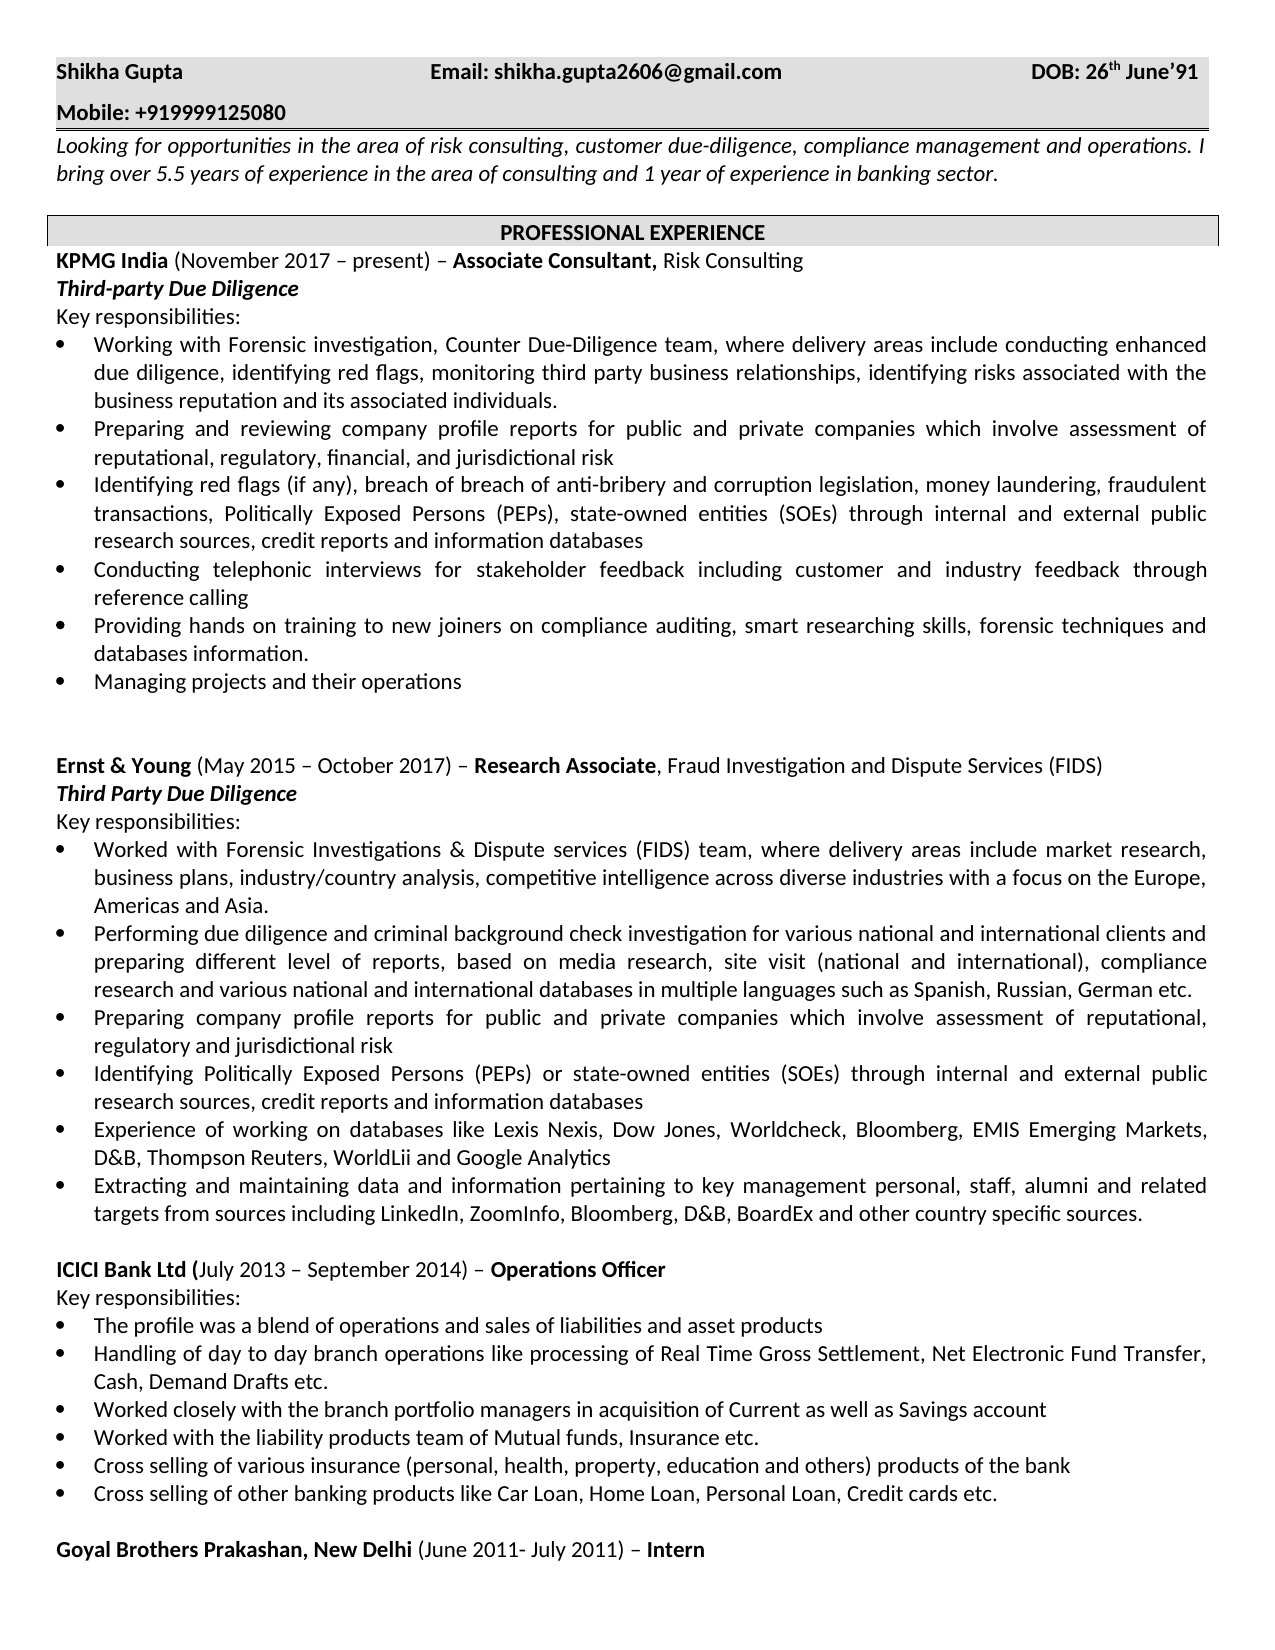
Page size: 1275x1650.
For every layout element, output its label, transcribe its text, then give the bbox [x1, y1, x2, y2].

list Worked closely with the branch portfolio managers in acquisition of Current as well as Savings account [56, 1395, 1209, 1423]
text KPMG India (November 2017 – present) – Associate Consultant, Risk Consulting [56, 246, 1209, 274]
list Extracting and maintaining data and information pertaining to key management personal, staff, alumni and related targets from sources including LinkedIn, ZoomInfo, Bloomberg, D&B, BoardEx and other country specific sources. [56, 1171, 1209, 1227]
text Ernst & Young (May 2015 – October 2017) – Research Associate, Fraud Investigation and Dispute Services (FIDS) [56, 751, 1209, 779]
list Worked with the liability products team of Mutual funds, Insurance etc. [56, 1423, 1209, 1451]
text Key responsibilities: [56, 1283, 1209, 1311]
list Preparing and reviewing company profile reports for public and private companies which involve assessment of reputational, regulatory, financial, and jurisdictional risk [56, 414, 1209, 471]
list Worked with Forensic Investigations & Dispute services (FIDS) team, where delivery areas include market research, business plans, industry/country analysis, competitive intelligence across diverse industries with a focus on the Europe, Americas and Asia. [56, 835, 1209, 919]
text Goyal Brothers Prakashan, New Delhi (June 2011- July 2011) – Intern [56, 1507, 1209, 1563]
text Third-party Due Diligence [56, 274, 1209, 302]
text Key responsibilities: [56, 302, 1209, 331]
list Experience of working on databases like Lexis Nexis, Dow Jones, Worldcheck, Bloomberg, EMIS Emerging Markets, D&B, Thompson Reuters, WorldLii and Google Analytics [56, 1115, 1209, 1171]
text Third Party Due Diligence [56, 779, 1209, 807]
text Key responsibilities: [56, 807, 1209, 835]
list Preparing company profile reports for public and private companies which involve assessment of reputational, regulatory and jurisdictional risk [56, 1003, 1209, 1059]
list Identifying red flags (if any), breach of breach of anti-bribery and corruption legislation, money laundering, fraudulent transactions, Politically Exposed Persons (PEPs), state-owned entities (SOEs) through internal and external public research sources, credit reports and information databases [56, 471, 1209, 555]
text ICICI Bank Ltd (July 2013 – September 2014) – Operations Officer [56, 1255, 1209, 1283]
list Cross selling of other banking products like Car Loan, Home Loan, Personal Loan, Credit cards etc. [56, 1479, 1209, 1507]
list Handling of day to day branch operations like processing of Real Time Gross Settlement, Net Electronic Fund Transfer, Cash, Demand Drafts etc. [56, 1339, 1209, 1395]
text Mobile: +919999125080 [56, 98, 1209, 128]
list Managing projects and their operations [56, 667, 1209, 695]
list Working with Forensic investigation, Counter Due-Diligence team, where delivery areas include conducting enhanced due diligence, identifying red flags, monitoring third party business relationships, identifying risks associated with the business reputation and its associated individuals. [56, 331, 1209, 414]
text Looking for opportunities in the area of risk consulting, customer due-diligence, compliance management and operations. I bring over 5.5 years of experience in the area of consulting and 1 year of experience in banking sector. [56, 131, 1209, 187]
subtitle PROFESSIONAL EXPERIENCE [48, 216, 1218, 246]
list Identifying Politically Exposed Persons (PEPs) or state-owned entities (SOEs) through internal and external public research sources, credit reports and information databases [56, 1059, 1209, 1115]
text Shikha Gupta Email: shikha.gupta2606@gmail.com DOB: 26th June’91 [56, 57, 1209, 86]
list Cross selling of various insurance (personal, health, property, education and others) products of the bank [56, 1451, 1209, 1479]
list Conducting telephonic interviews for stakeholder feedback including customer and industry feedback through reference calling [56, 555, 1209, 611]
list The profile was a blend of operations and sales of liabilities and asset products [56, 1311, 1209, 1339]
list Performing due diligence and criminal background check investigation for various national and international clients and preparing different level of reports, based on media research, site visit (national and international), compliance research and various national and international databases in multiple languages such as Spanish, Russian, German etc. [56, 919, 1209, 1003]
list Providing hands on training to new joiners on compliance auditing, smart researching skills, forensic techniques and databases information. [56, 611, 1209, 667]
